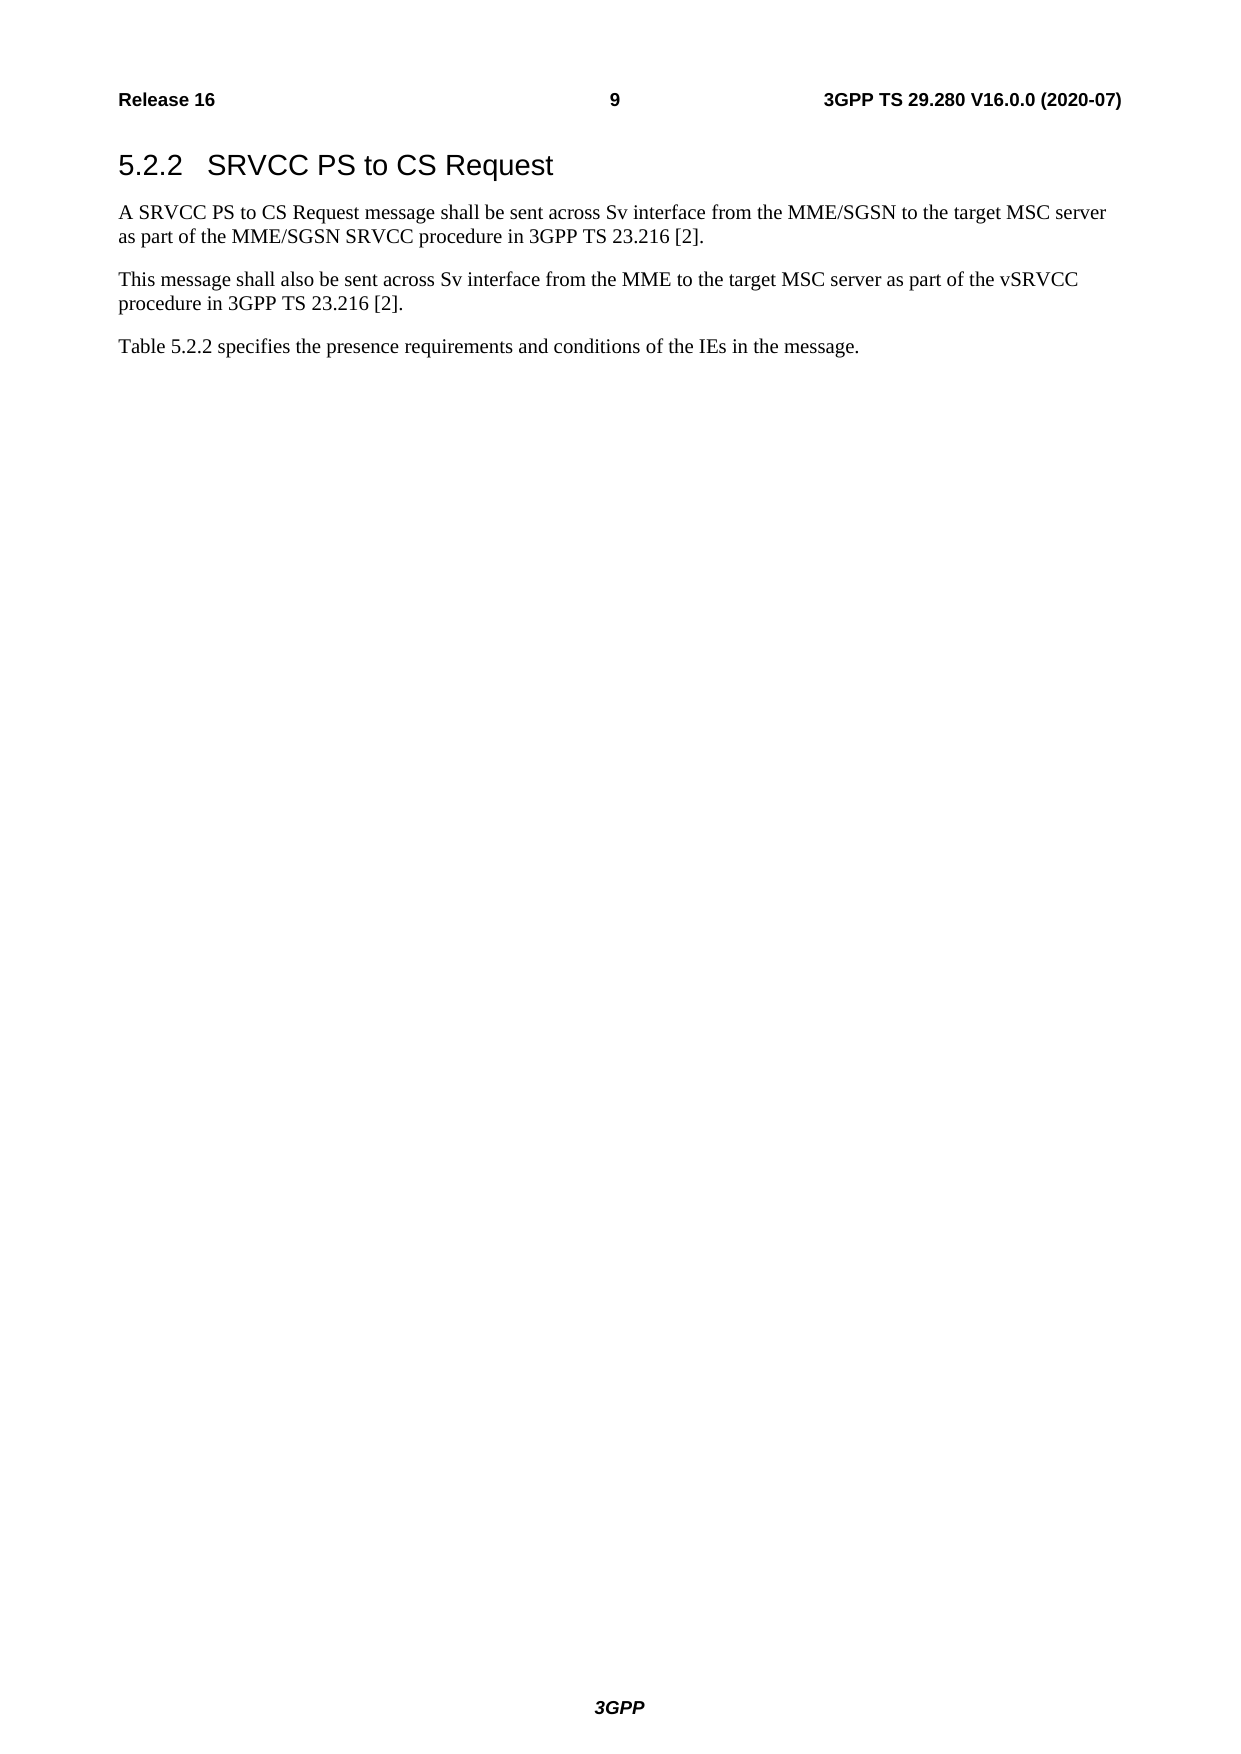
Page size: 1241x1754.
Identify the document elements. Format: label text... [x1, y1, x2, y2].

text A SRVCC PS to CS Request message shall be sent across Sv interface from the MME/SGSN to the target MSC server as part of the MME/SGSN SRVCC procedure in 3GPP TS 23.216 [2]. [118, 200, 1122, 248]
text Table 5.2.2 specifies the presence requirements and conditions of the IEs in the message. [118, 333, 1122, 358]
subtitle 5.2.2 SRVCC PS to CS Request [118, 147, 1122, 181]
text This message shall also be sent across Sv interface from the MME to the target MSC server as part of the vSRVCC procedure in 3GPP TS 23.216 [2]. [118, 267, 1122, 315]
